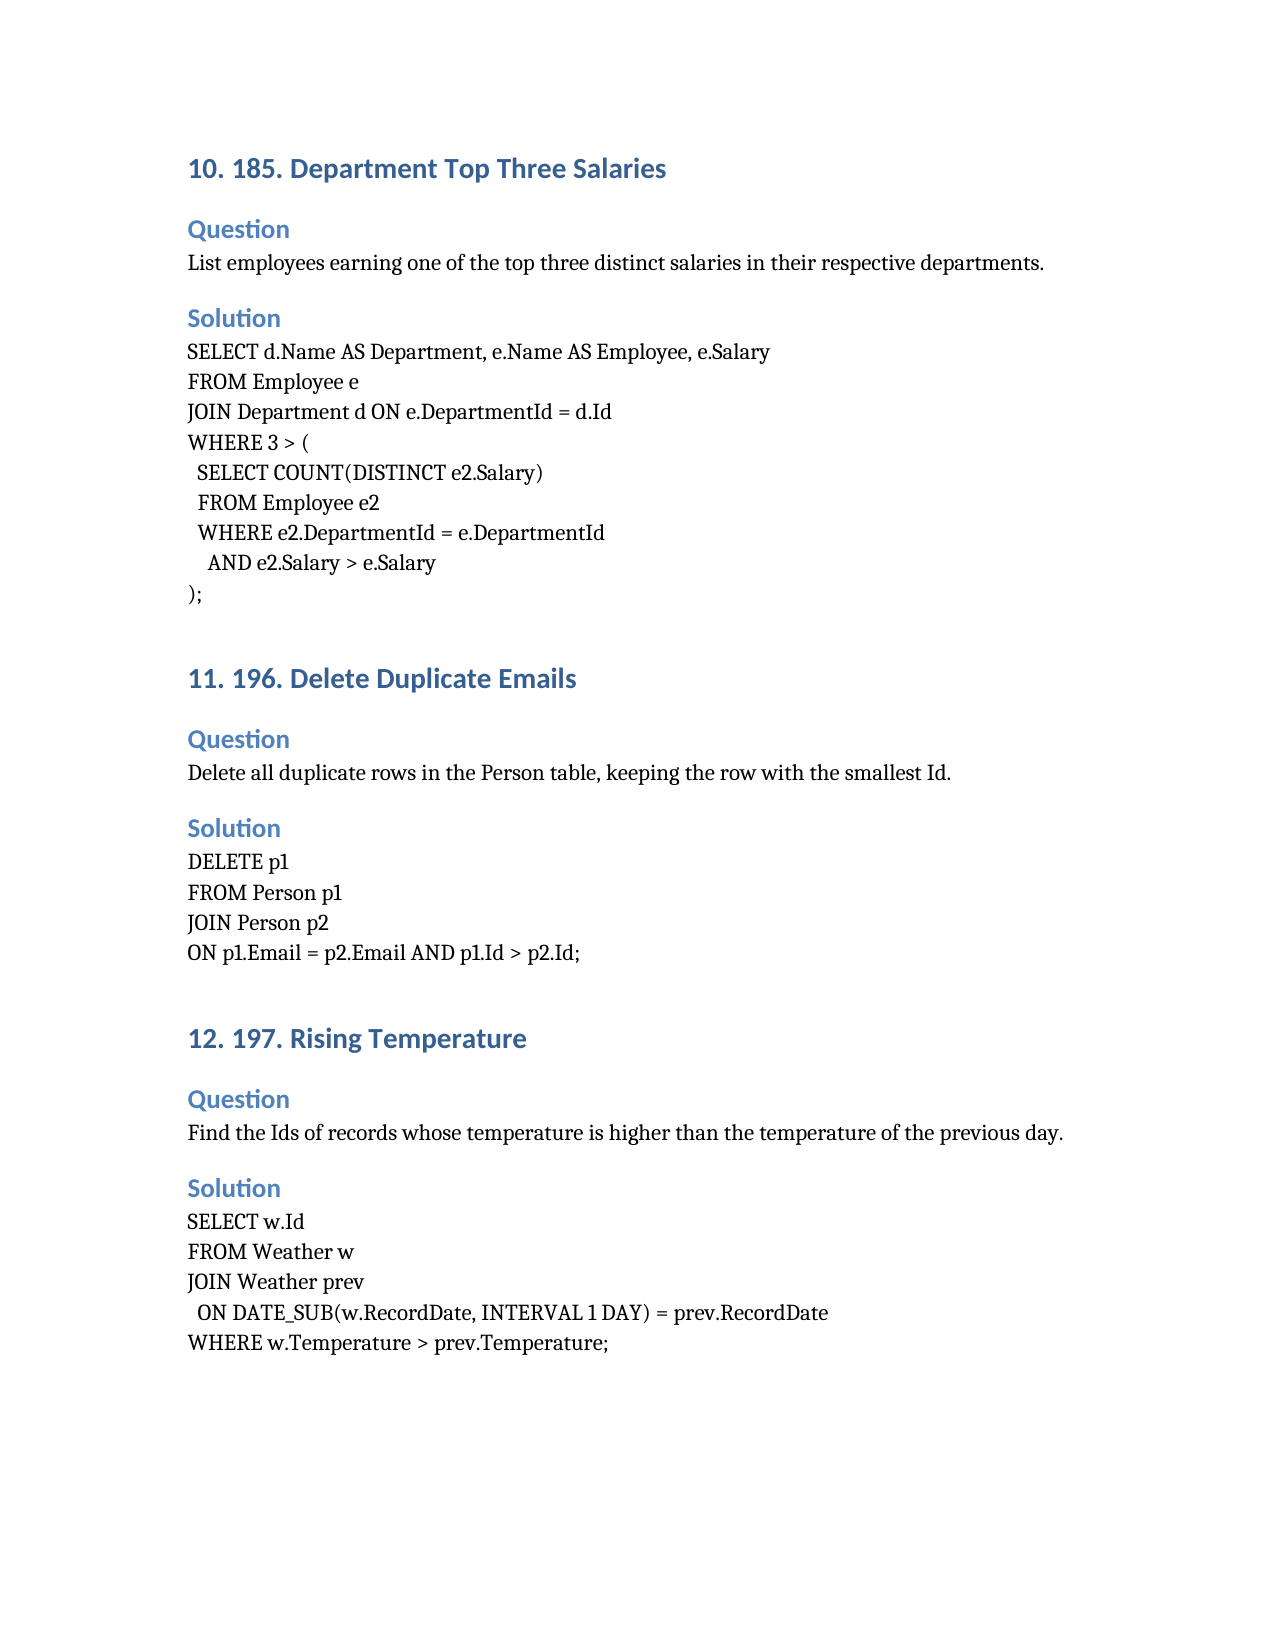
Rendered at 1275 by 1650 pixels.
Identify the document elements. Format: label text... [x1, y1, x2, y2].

subtitle Solution [187, 811, 1087, 844]
text Find the Ids of records whose temperature is higher than the temperature of the previous day. [187, 1120, 1087, 1146]
text Delete all duplicate rows in the Person table, keeping the row with the smallest Id. [187, 760, 1087, 787]
subtitle Solution [187, 1171, 1087, 1204]
text SELECT d.Name AS Department, e.Name AS Employee, e.Salary FROM Employee e JOIN Department d ON e.DepartmentId = d.Id WHERE 3 > ( SELECT COUNT(DISTINCT e2.Salary) FROM Employee e2 WHERE e2.DepartmentId = e.DepartmentId AND e2.Salary > e.Salary ); [187, 339, 1087, 607]
text List employees earning one of the top three distinct salaries in their respective departments. [187, 250, 1087, 276]
subtitle 10. 185. Department Top Three Salaries [187, 150, 1087, 186]
subtitle Question [187, 212, 1087, 245]
subtitle Solution [187, 301, 1087, 334]
text SELECT w.Id FROM Weather w JOIN Weather prev ON DATE_SUB(w.RecordDate, INTERVAL 1 DAY) = prev.RecordDate WHERE w.Temperature > prev.Temperature; [187, 1209, 1087, 1356]
subtitle 11. 196. Delete Duplicate Emails [187, 661, 1087, 696]
subtitle Question [187, 722, 1087, 755]
subtitle Question [187, 1082, 1087, 1115]
text DELETE p1 FROM Person p1 JOIN Person p2 ON p1.Email = p2.Email AND p1.Id > p2.Id; [187, 849, 1087, 966]
subtitle 12. 197. Rising Temperature [187, 1020, 1087, 1056]
